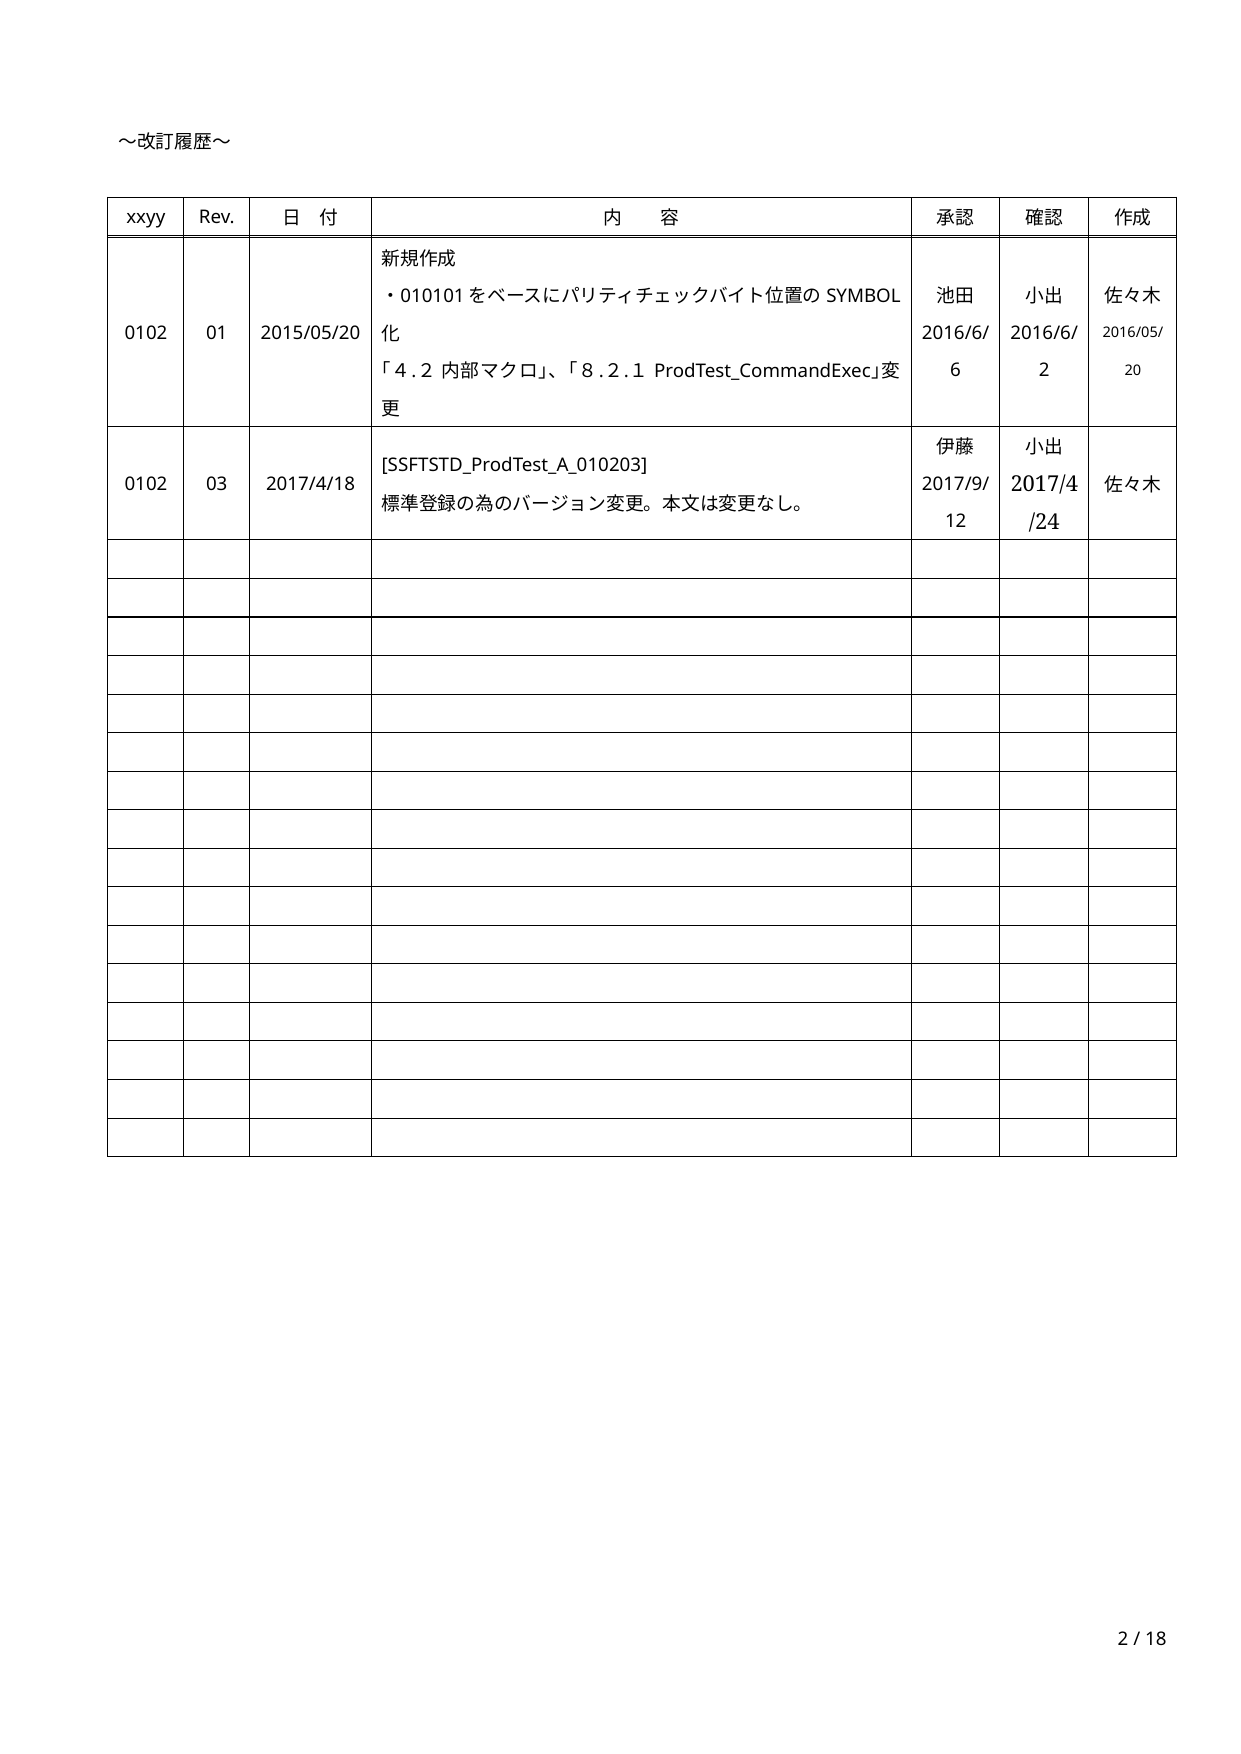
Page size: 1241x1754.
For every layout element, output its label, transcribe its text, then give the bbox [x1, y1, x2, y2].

table_cell [912, 1041, 999, 1079]
table_cell [1089, 772, 1176, 809]
table_cell [184, 1119, 249, 1156]
table_cell [372, 1003, 911, 1040]
table_cell [912, 695, 999, 732]
table_cell 小出 2016/6/2 [1000, 238, 1088, 426]
table_cell [250, 772, 371, 809]
table_cell [184, 887, 249, 925]
table_cell [912, 964, 999, 1002]
table_cell [108, 849, 183, 886]
table_cell [184, 1041, 249, 1079]
table_cell 0102 [108, 427, 183, 539]
table_cell [912, 849, 999, 886]
table_cell 03 [184, 427, 249, 539]
table_cell [1089, 887, 1176, 925]
table_cell [250, 1119, 371, 1156]
table_cell 伊藤 2017/9/12 [912, 427, 999, 539]
table_header xxyy [108, 198, 183, 235]
table_cell [1089, 579, 1176, 616]
table_cell [1000, 1080, 1088, 1117]
table_cell [1089, 810, 1176, 848]
table_cell [250, 656, 371, 693]
table_cell [108, 656, 183, 693]
table_cell [184, 849, 249, 886]
table_cell [108, 579, 183, 616]
table_cell [250, 1003, 371, 1040]
table_cell [184, 1003, 249, 1040]
table_header 作成 [1089, 198, 1176, 235]
table_cell [108, 1119, 183, 1156]
table_cell [250, 579, 371, 616]
table_cell [1089, 1003, 1176, 1040]
table_cell [250, 849, 371, 886]
table_cell [184, 579, 249, 616]
table_cell 0102 [108, 238, 183, 426]
table_cell [250, 695, 371, 732]
table_cell [108, 1080, 183, 1117]
table_cell [1000, 887, 1088, 925]
table_cell [1089, 540, 1176, 578]
table_cell [912, 733, 999, 771]
table_cell [250, 810, 371, 848]
table_cell [108, 810, 183, 848]
table_cell [108, 1041, 183, 1079]
table_cell [372, 579, 911, 616]
table_cell [912, 772, 999, 809]
table_cell [1000, 579, 1088, 616]
table_cell [372, 964, 911, 1002]
table_cell [1000, 849, 1088, 886]
table_cell [372, 849, 911, 886]
table_cell [372, 887, 911, 925]
table_cell [108, 695, 183, 732]
table_cell [1000, 733, 1088, 771]
table_cell 池田 2016/6/6 [912, 238, 999, 426]
table_cell 2015/05/20 [250, 238, 371, 426]
table_cell [1000, 1119, 1088, 1156]
table_cell [912, 810, 999, 848]
table_cell [250, 964, 371, 1002]
table_cell [1000, 810, 1088, 848]
table_cell 01 [184, 238, 249, 426]
table_cell 小出 2017/4/24 [1000, 427, 1088, 539]
table_cell [1089, 656, 1176, 693]
table_cell [372, 1119, 911, 1156]
table_cell [184, 772, 249, 809]
table_cell [1089, 964, 1176, 1002]
table_header 承認 [912, 198, 999, 235]
table_cell [184, 618, 249, 655]
table_cell [912, 926, 999, 963]
table_cell [184, 926, 249, 963]
table_cell [108, 772, 183, 809]
table_cell 新規作成 ・010101をベースにパリティチェックバイト位置のSYMBOL化 ｢４.２ 内部マクロ｣、｢８.２.１ ProdTest_CommandExec｣変更 [372, 238, 911, 426]
table_cell [1089, 926, 1176, 963]
table_cell [108, 733, 183, 771]
table_cell [1000, 772, 1088, 809]
table_cell [372, 656, 911, 693]
table_cell [912, 656, 999, 693]
table_cell 佐々木 [1089, 427, 1176, 539]
table_cell [250, 926, 371, 963]
table_cell [108, 1003, 183, 1040]
table_cell [372, 618, 911, 655]
table_cell [1000, 656, 1088, 693]
table_cell [184, 964, 249, 1002]
table_cell [1000, 926, 1088, 963]
table_cell [912, 540, 999, 578]
table_cell [372, 772, 911, 809]
table_cell [372, 810, 911, 848]
table_cell 佐々木 2016/05/20 [1089, 238, 1176, 426]
table_cell [372, 540, 911, 578]
table_cell [108, 887, 183, 925]
table_cell [372, 926, 911, 963]
table_header 日 付 [250, 198, 371, 235]
table_cell [372, 733, 911, 771]
table_cell [1000, 540, 1088, 578]
table_cell [184, 1080, 249, 1117]
table_cell [250, 733, 371, 771]
table_cell [372, 695, 911, 732]
table_cell [912, 579, 999, 616]
table_cell [372, 1041, 911, 1079]
table_cell [912, 618, 999, 655]
table_cell [1000, 1003, 1088, 1040]
table_header 確認 [1000, 198, 1088, 235]
table_cell [184, 656, 249, 693]
table_cell [912, 1119, 999, 1156]
table_header 内 容 [372, 198, 911, 235]
table_cell [184, 695, 249, 732]
table_cell [372, 1080, 911, 1117]
table_cell [1000, 695, 1088, 732]
table_header Rev. [184, 198, 249, 235]
table_cell [1000, 964, 1088, 1002]
table_cell [108, 618, 183, 655]
table_cell [250, 618, 371, 655]
table_cell [108, 540, 183, 578]
table_cell [1089, 733, 1176, 771]
table_cell [250, 1041, 371, 1079]
table_cell [250, 1080, 371, 1117]
table_cell [SSFTSTD_ProdTest_A_010203] 標準登録の為のバージョン変更。本文は変更なし。 [372, 427, 911, 539]
table_cell [1089, 1080, 1176, 1117]
table_cell [1089, 618, 1176, 655]
table_cell [912, 1003, 999, 1040]
table_cell [184, 810, 249, 848]
table_cell [1089, 1041, 1176, 1079]
table_cell 2017/4/18 [250, 427, 371, 539]
table_cell [1000, 1041, 1088, 1079]
text ～改訂履歴～ [118, 122, 1166, 159]
table_cell [250, 540, 371, 578]
table_cell [1000, 618, 1088, 655]
table_cell [1089, 849, 1176, 886]
table_cell [250, 887, 371, 925]
table_cell [1089, 695, 1176, 732]
table_cell [108, 926, 183, 963]
table_cell [184, 540, 249, 578]
table_cell [912, 1080, 999, 1117]
table_cell [912, 887, 999, 925]
table_cell [184, 733, 249, 771]
table_cell [108, 964, 183, 1002]
table_cell [1089, 1119, 1176, 1156]
